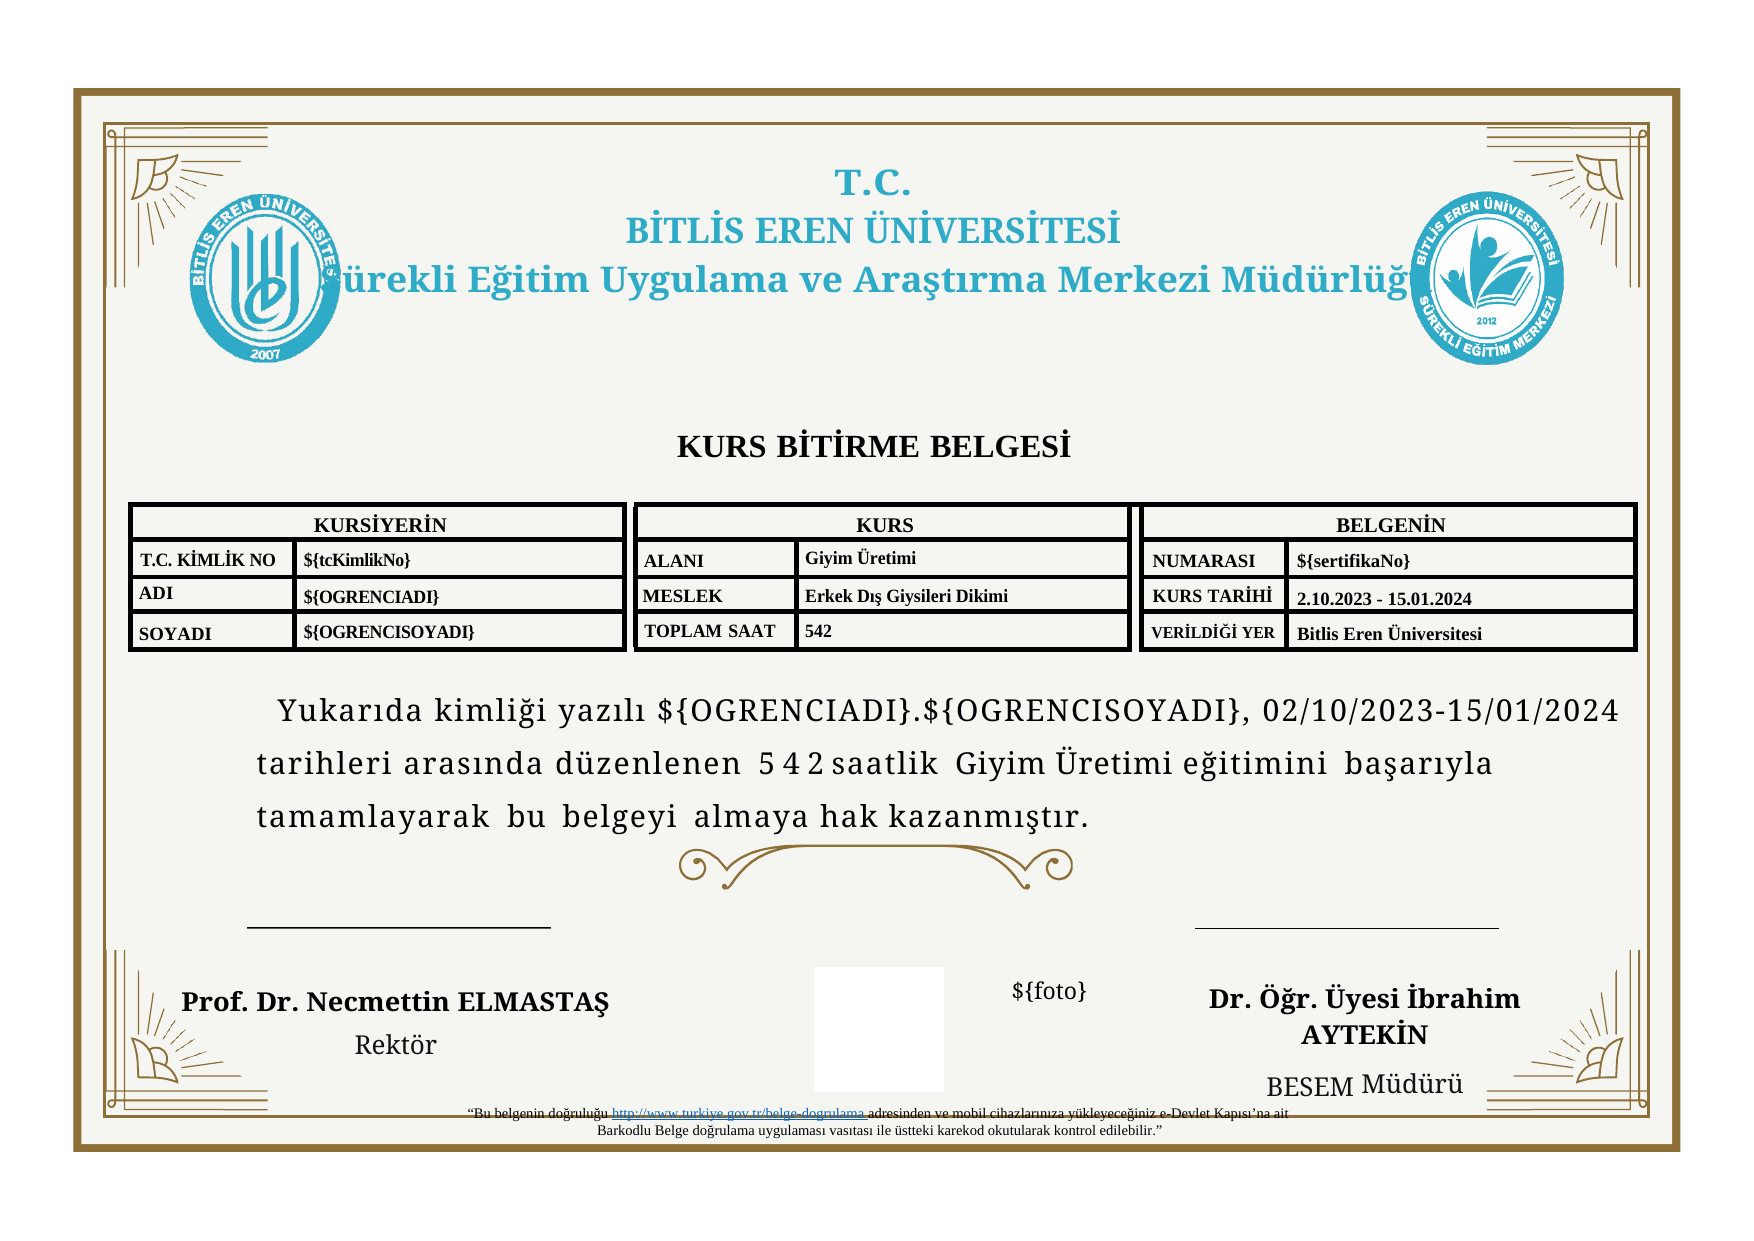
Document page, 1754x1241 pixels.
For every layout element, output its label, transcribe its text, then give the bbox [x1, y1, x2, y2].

table_cell TOPLAM SAAT [638, 614, 794, 647]
table_cell ${OGRENCIADI} [297, 579, 622, 609]
table_cell [1132, 575, 1139, 609]
table_cell “Bu belgenin doğruluğu http://www.turkiye.gov.tr/belge-dogrulama adresinden ve mobil cihazlarınıza yükleyeceğiniz e-Devlet Kapısı’na ait Barkodlu Belge doğrulama uygulaması vasıtası ile üstteki karekod okutularak kontrol edilebilir.” [164, 1105, 1596, 1188]
table_cell NUMARASI [1144, 542, 1284, 574]
table_cell Erkek Dış Giysileri Dikimi [799, 579, 1127, 609]
table_cell KURS TARİHİ [1144, 579, 1284, 609]
table_cell [627, 537, 633, 574]
table_cell 542 [799, 614, 1127, 647]
text BİTLİS EREN ÜNİVERSİTESİ [152, 206, 1594, 254]
table_cell Giyim Üretimi [799, 542, 1127, 574]
picture [186, 303, 343, 367]
table_cell [627, 609, 633, 647]
table_header KURS [638, 507, 1127, 537]
table_cell SOYADI [133, 614, 292, 647]
table_cell ${sertifikaNo} [1289, 542, 1633, 574]
subtitle T.C. [152, 157, 1594, 205]
table_cell T.C. KİMLİK NO [133, 542, 292, 574]
table_cell [1132, 537, 1139, 574]
table_cell [1132, 609, 1139, 647]
text Yukarıda kimliği yazılı ${OGRENCIADI}.${OGRENCISOYADI}, 02/10/2023-15/01/2024 tarihleri arasında düzenlenen 542saatlik Giyim Üretimi eğitimini başarıyla tamamlayarak bu belgeyi almaya hak kazanmıştır. [256, 689, 1648, 837]
table_cell MESLEK [638, 579, 794, 609]
table_header [628, 967, 1133, 1104]
table_cell 2.10.2023 - 15.01.2024 [1289, 579, 1633, 609]
table_cell ADI [133, 579, 292, 609]
table_header Prof. Dr. Necmettin ELMASTAŞ Rektör [164, 967, 628, 1104]
subtitle Sürekli Eğitim Uygulama ve Araştırma Merkezi Müdürlüğü [152, 255, 1601, 303]
text KURS BİTİRME BELGESİ [152, 427, 1596, 464]
table_cell [627, 575, 633, 609]
table_cell VERİLDİĞİ YER [1144, 614, 1284, 647]
table_cell ALANI [638, 542, 794, 574]
table_cell Bitlis Eren Üniversitesi [1289, 614, 1633, 647]
picture [1383, 303, 1592, 382]
table_header KURSİYERİN [133, 507, 622, 537]
table_cell ${tcKimlikNo} [297, 542, 622, 574]
table_cell ${OGRENCISOYADI} [297, 614, 622, 647]
table_header [627, 502, 634, 537]
table_header [1132, 507, 1139, 537]
table_header Dr. Öğr. Üyesi İbrahim AYTEKİN BESEM Müdürü [1133, 967, 1596, 1104]
table_header BELGENİN [1144, 507, 1633, 537]
